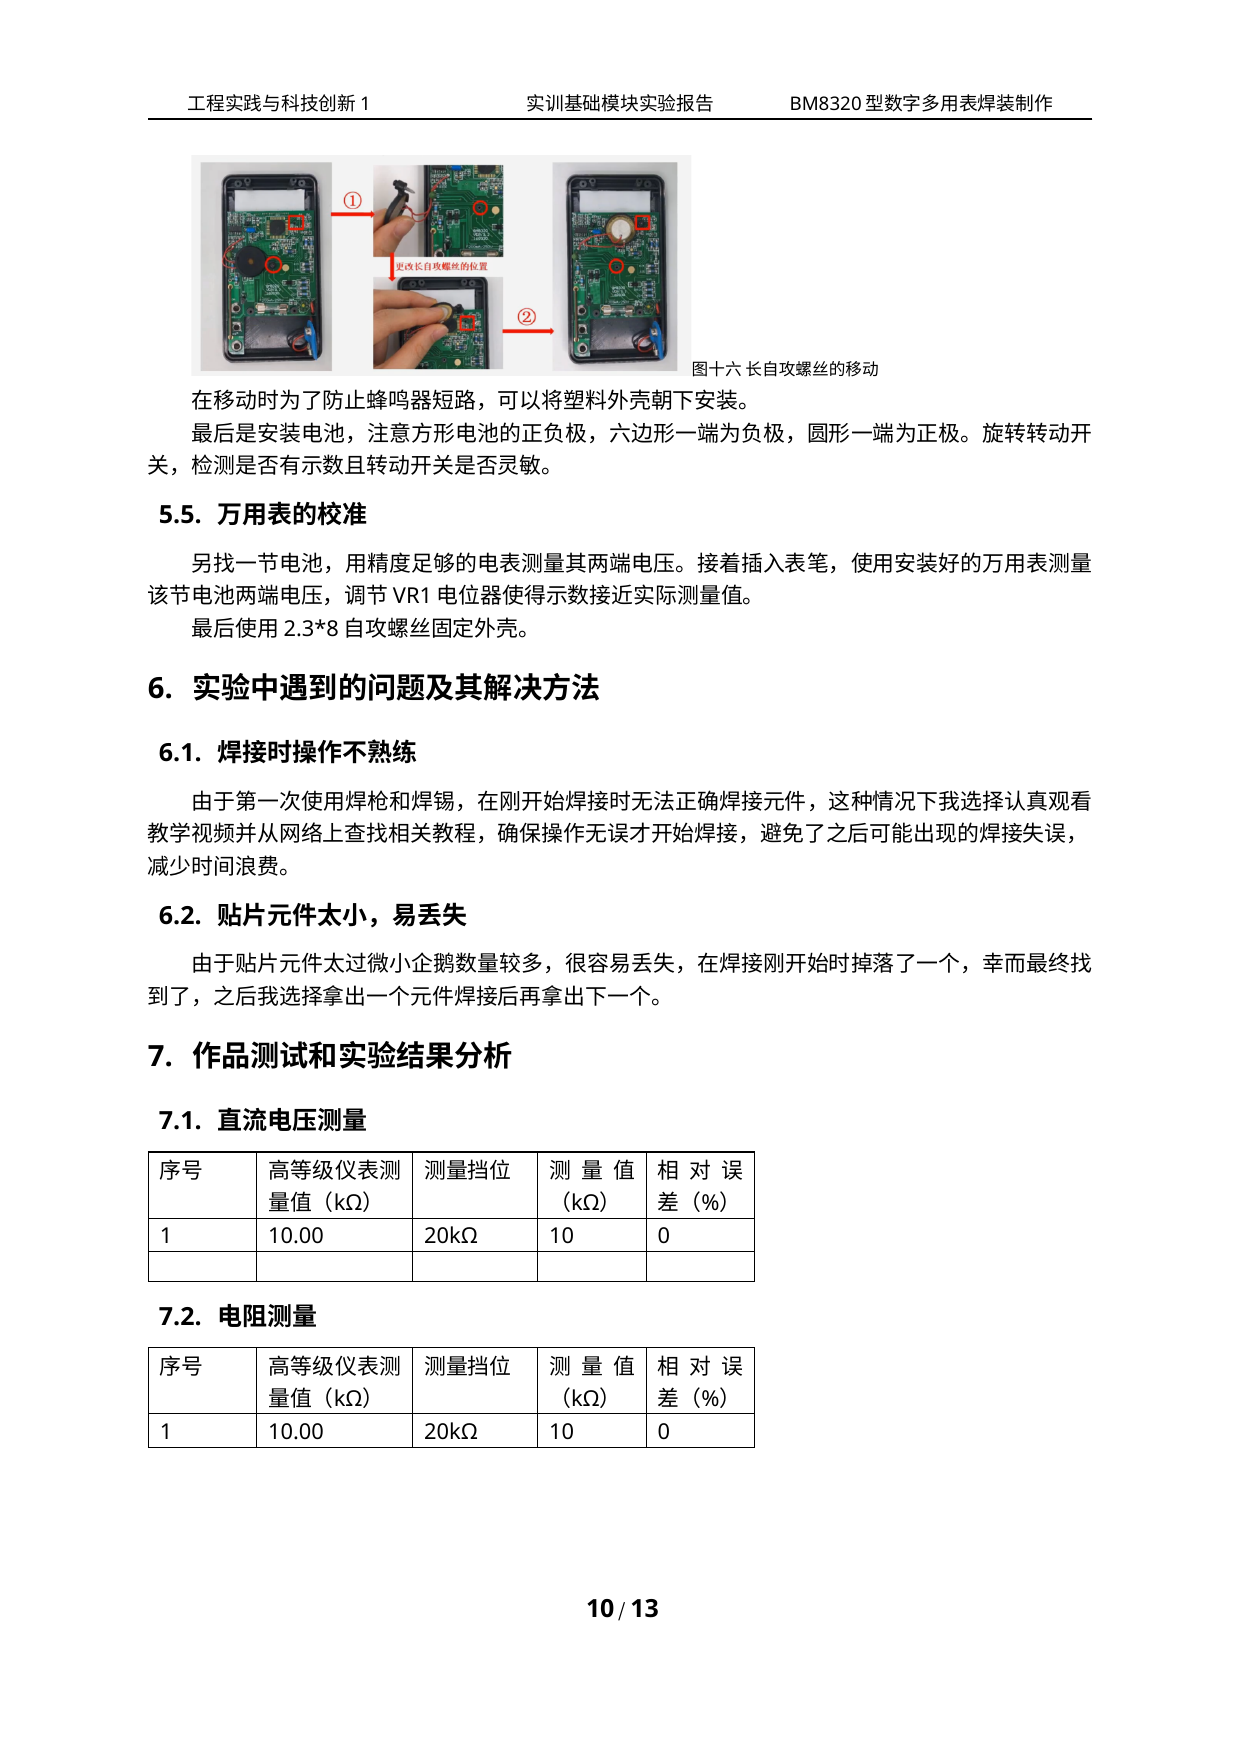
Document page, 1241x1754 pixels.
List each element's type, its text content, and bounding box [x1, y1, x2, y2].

table_header 序号 [149, 1348, 256, 1413]
table_cell 20kΩ [413, 1219, 537, 1251]
subtitle 贴片元件太小，易丢失 [159, 881, 1092, 946]
subtitle 实验中遇到的问题及其解决方法 [148, 653, 1092, 718]
table_header 序号 [149, 1153, 256, 1217]
subtitle 焊接时操作不熟练 [159, 718, 1092, 783]
table_header 测量挡位 [413, 1153, 537, 1217]
text 另找一节电池，用精度足够的电表测量其两端电压。接着插入表笔，使用安装好的万用表测量该节电池两端电压，调节VR1电位器使得示数接近实际测量值。 [148, 546, 1092, 611]
text 由于第一次使用焊枪和焊锡，在刚开始焊接时无法正确焊接元件，这种情况下我选择认真观看教学视频并从网络上查找相关教程，确保操作无误才开始焊接，避免了之后可能出现的焊接失误，减少时间浪费。 [148, 783, 1092, 881]
table_cell [149, 1252, 256, 1281]
table_cell [413, 1252, 537, 1281]
table_header 测量值（kΩ） [538, 1348, 646, 1413]
table_header 相对误差（%） [647, 1153, 754, 1217]
table_cell [538, 1252, 646, 1281]
subtitle 万用表的校准 [159, 481, 1092, 546]
table_header 高等级仪表测量值（kΩ） [257, 1348, 412, 1413]
table_cell 1 [149, 1414, 256, 1447]
table_cell 10.00 [257, 1414, 412, 1447]
table_header 高等级仪表测量值（kΩ） [257, 1153, 412, 1217]
table_cell 10.00 [257, 1219, 412, 1251]
table_cell [647, 1252, 754, 1281]
table_cell 10 [538, 1219, 646, 1251]
picture [191, 155, 692, 376]
table_cell 10 [538, 1414, 646, 1447]
table_header 测量值（kΩ） [538, 1153, 646, 1217]
table_cell 20kΩ [413, 1414, 537, 1447]
table_cell 1 [149, 1219, 256, 1251]
subtitle 电阻测量 [159, 1282, 1092, 1347]
subtitle 直流电压测量 [159, 1086, 1092, 1151]
text 最后使用2.3*8自攻螺丝固定外壳。 [148, 611, 1092, 643]
table_cell 0 [647, 1219, 754, 1251]
text 在移动时为了防止蜂鸣器短路，可以将塑料外壳朝下安装。 [148, 383, 1092, 416]
subtitle 作品测试和实验结果分析 [148, 1021, 1092, 1086]
table_header 相对误差（%） [647, 1348, 754, 1413]
table_header 测量挡位 [413, 1348, 537, 1413]
table_cell 0 [647, 1414, 754, 1447]
text 最后是安装电池，注意方形电池的正负极，六边形一端为负极，圆形一端为正极。旋转转动开关，检测是否有示数且转动开关是否灵敏。 [148, 416, 1092, 481]
table_cell [257, 1252, 412, 1281]
text 由于贴片元件太过微小企鹅数量较多，很容易丢失，在焊接刚开始时掉落了一个，幸而最终找到了，之后我选择拿出一个元件焊接后再拿出下一个。 [148, 946, 1092, 1011]
